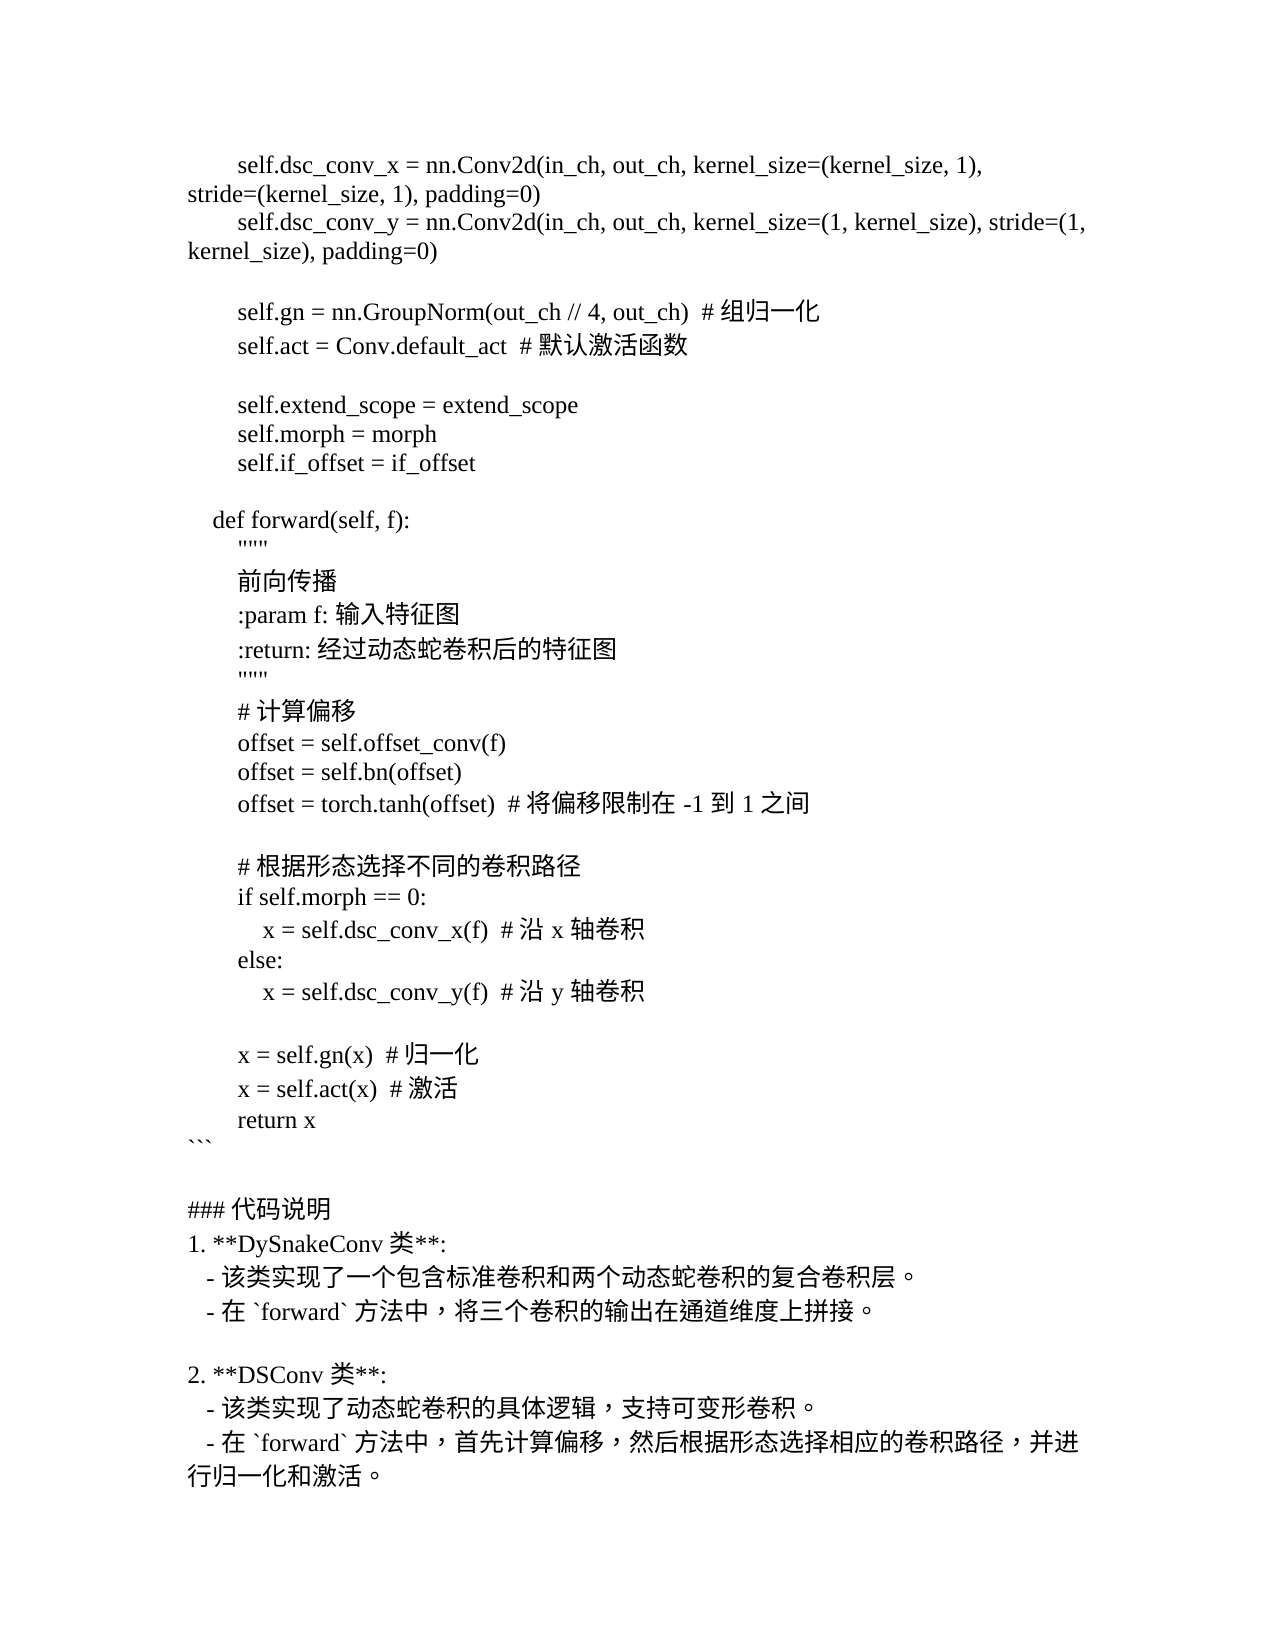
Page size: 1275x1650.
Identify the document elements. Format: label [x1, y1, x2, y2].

text [187, 150, 1087, 1492]
